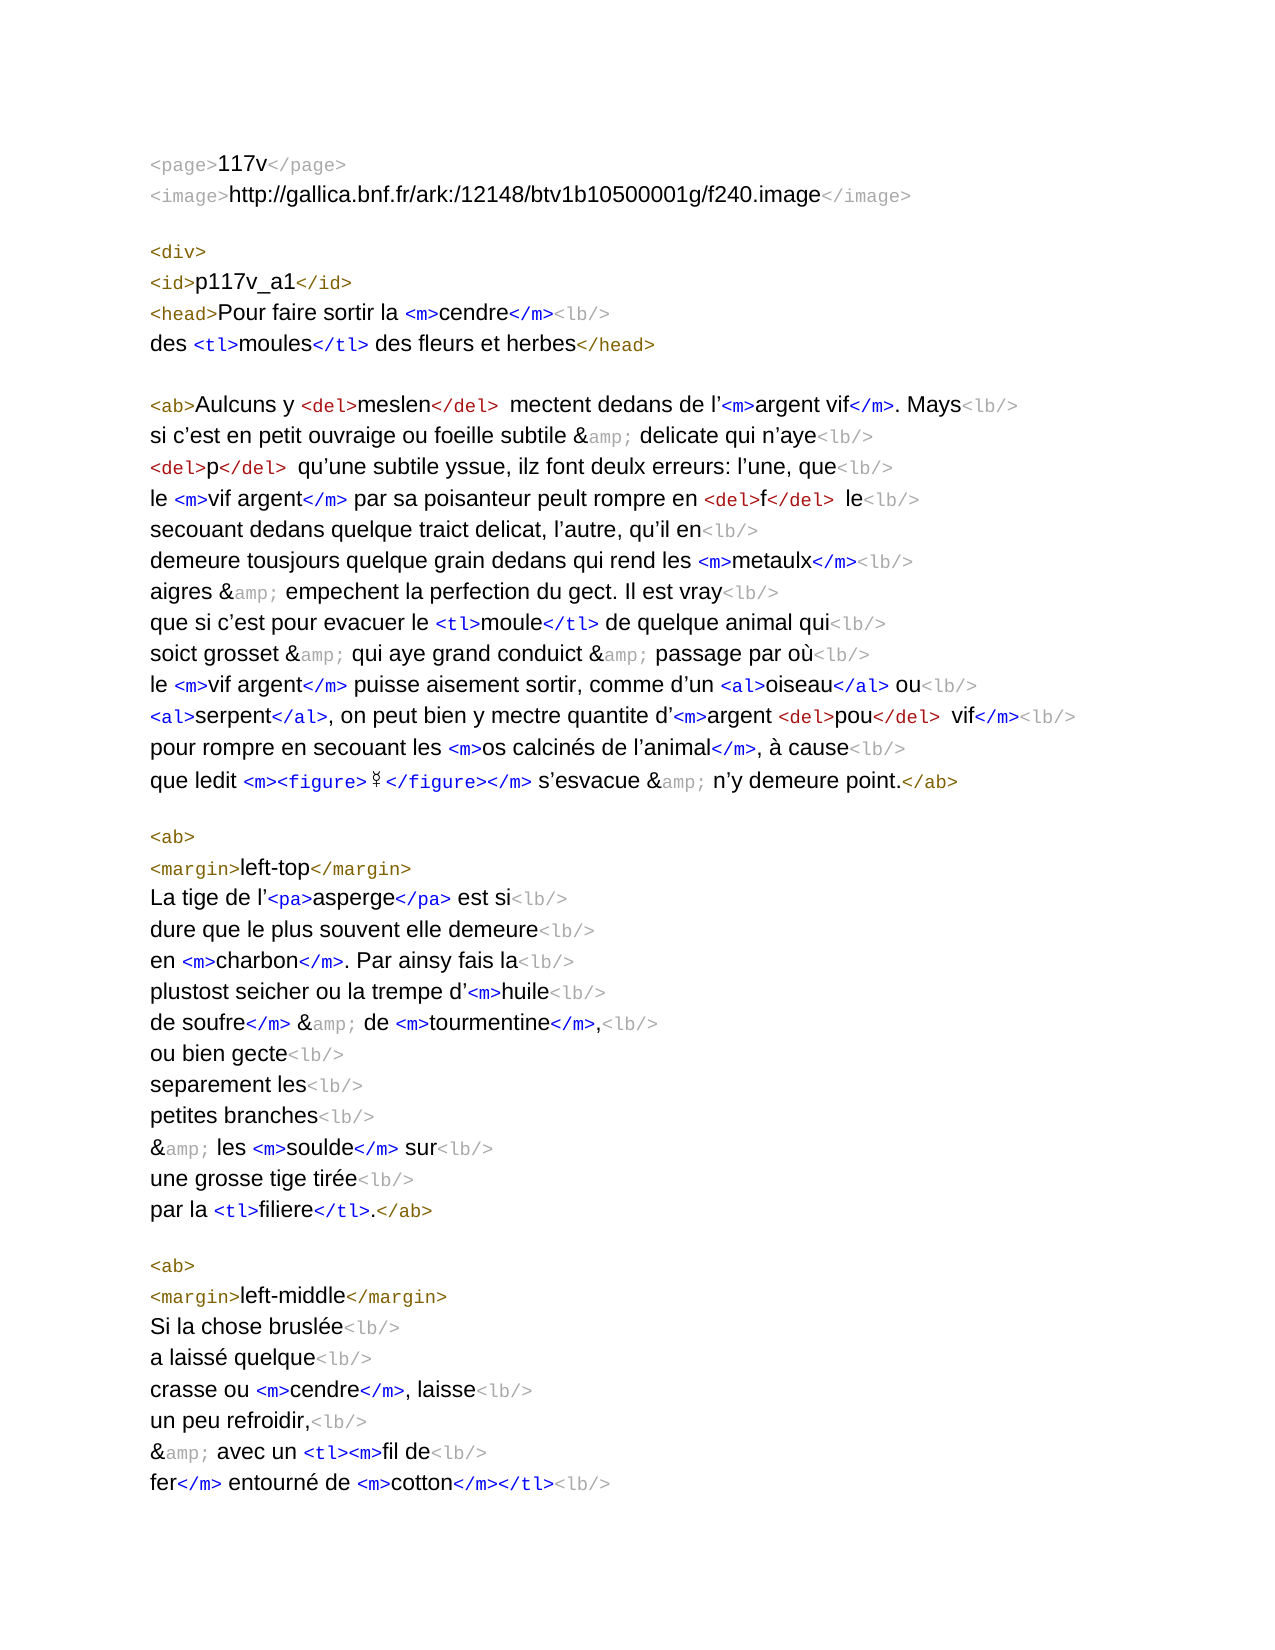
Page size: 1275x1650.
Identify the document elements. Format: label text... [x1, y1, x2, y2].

text <ab> <margin>left-top</margin> La tige de l’<pa>asperge</pa> est si<lb/> [150, 828, 1125, 911]
text &amp; avec un <tl><m>fil de<lb/> [150, 1438, 1125, 1465]
text <ab>Aulcuns y <del>meslen</del> mectent dedans de l’<m>argent vif</m>. Mays<lb/> [150, 391, 1125, 418]
text a laissé quelque<lb/> [150, 1344, 1125, 1371]
text en <m>charbon</m>. Par ainsy fais la<lb/> [150, 947, 1125, 974]
text par la <tl>filiere</tl>.</ab> [150, 1196, 1125, 1223]
text si c’est en petit ouvraige ou foeille subtile &amp; delicate qui n’aye<lb/> [150, 422, 1125, 449]
text <del>p</del> qu’une subtile yssue, ilz font deulx erreurs: l’une, que<lb/> [150, 453, 1125, 480]
text de soufre</m> &amp; de <m>tourmentine</m>,<lb/> [150, 1009, 1125, 1036]
text un peu refroidir,<lb/> [150, 1407, 1125, 1434]
text plustost seicher ou la trempe d’<m>huile<lb/> [150, 978, 1125, 1005]
text que ledit <m><figure>☿</figure></m> s’esvacue &amp; n’y demeure point.</ab> [150, 765, 386, 794]
text <image>http://gallica.bnf.fr/ark:/12148/btv1b10500001g/f240.image</image> [150, 181, 1125, 208]
text &amp; les <m>soulde</m> sur<lb/> [150, 1133, 1125, 1161]
text le <m>vif argent</m> puisse aisement sortir, comme d’un <al>oiseau</al> ou<lb/> [150, 671, 1125, 698]
text <div> <id>p117v_a1</id> <head>Pour faire sortir la <m>cendre</m><lb/> [150, 242, 1125, 326]
text une grosse tige tirée<lb/> [150, 1165, 1125, 1192]
text <ab> <margin>left-middle</margin> Si la chose bruslée<lb/> [150, 1257, 1125, 1340]
text crasse ou <m>cendre</m>, laisse<lb/> [150, 1376, 1125, 1403]
text <page>117v</page> [150, 150, 1125, 177]
text que ledit <m><figure>☿</figure></m> s’esvacue &amp; n’y demeure point.</ab> [386, 765, 1125, 794]
text petites branches<lb/> [150, 1102, 1125, 1129]
text dure que le plus souvent elle demeure<lb/> [150, 916, 1125, 943]
text <al>serpent</al>, on peut bien y mectre quantite d’<m>argent <del>pou</del> vif</m><lb/> [150, 702, 1125, 729]
text separement les<lb/> [150, 1071, 1125, 1098]
text que si c’est pour evacuer le <tl>moule</tl> de quelque animal qui<lb/> [150, 609, 1125, 636]
text aigres &amp; empechent la perfection du gect. Il est vray<lb/> [150, 578, 1125, 605]
text soict grosset &amp; qui aye grand conduict &amp; passage par où<lb/> [150, 640, 1125, 667]
text pour rompre en secouant les <m>os calcinés de l’animal</m>, à cause<lb/> [150, 734, 1125, 761]
text demeure tousjours quelque grain dedans qui rend les <m>metaulx</m><lb/> [150, 547, 1125, 574]
text des <tl>moules</tl> des fleurs et herbes</head> [150, 330, 1125, 357]
text secouant dedans quelque traict delicat, l’autre, qu’il en<lb/> [150, 516, 1125, 543]
text fer</m> entourné de <m>cotton</m></tl><lb/> [150, 1469, 1125, 1496]
text le <m>vif argent</m> par sa poisanteur peult rompre en <del>f</del> le<lb/> [150, 484, 1125, 512]
text ou bien gecte<lb/> [150, 1040, 1125, 1067]
